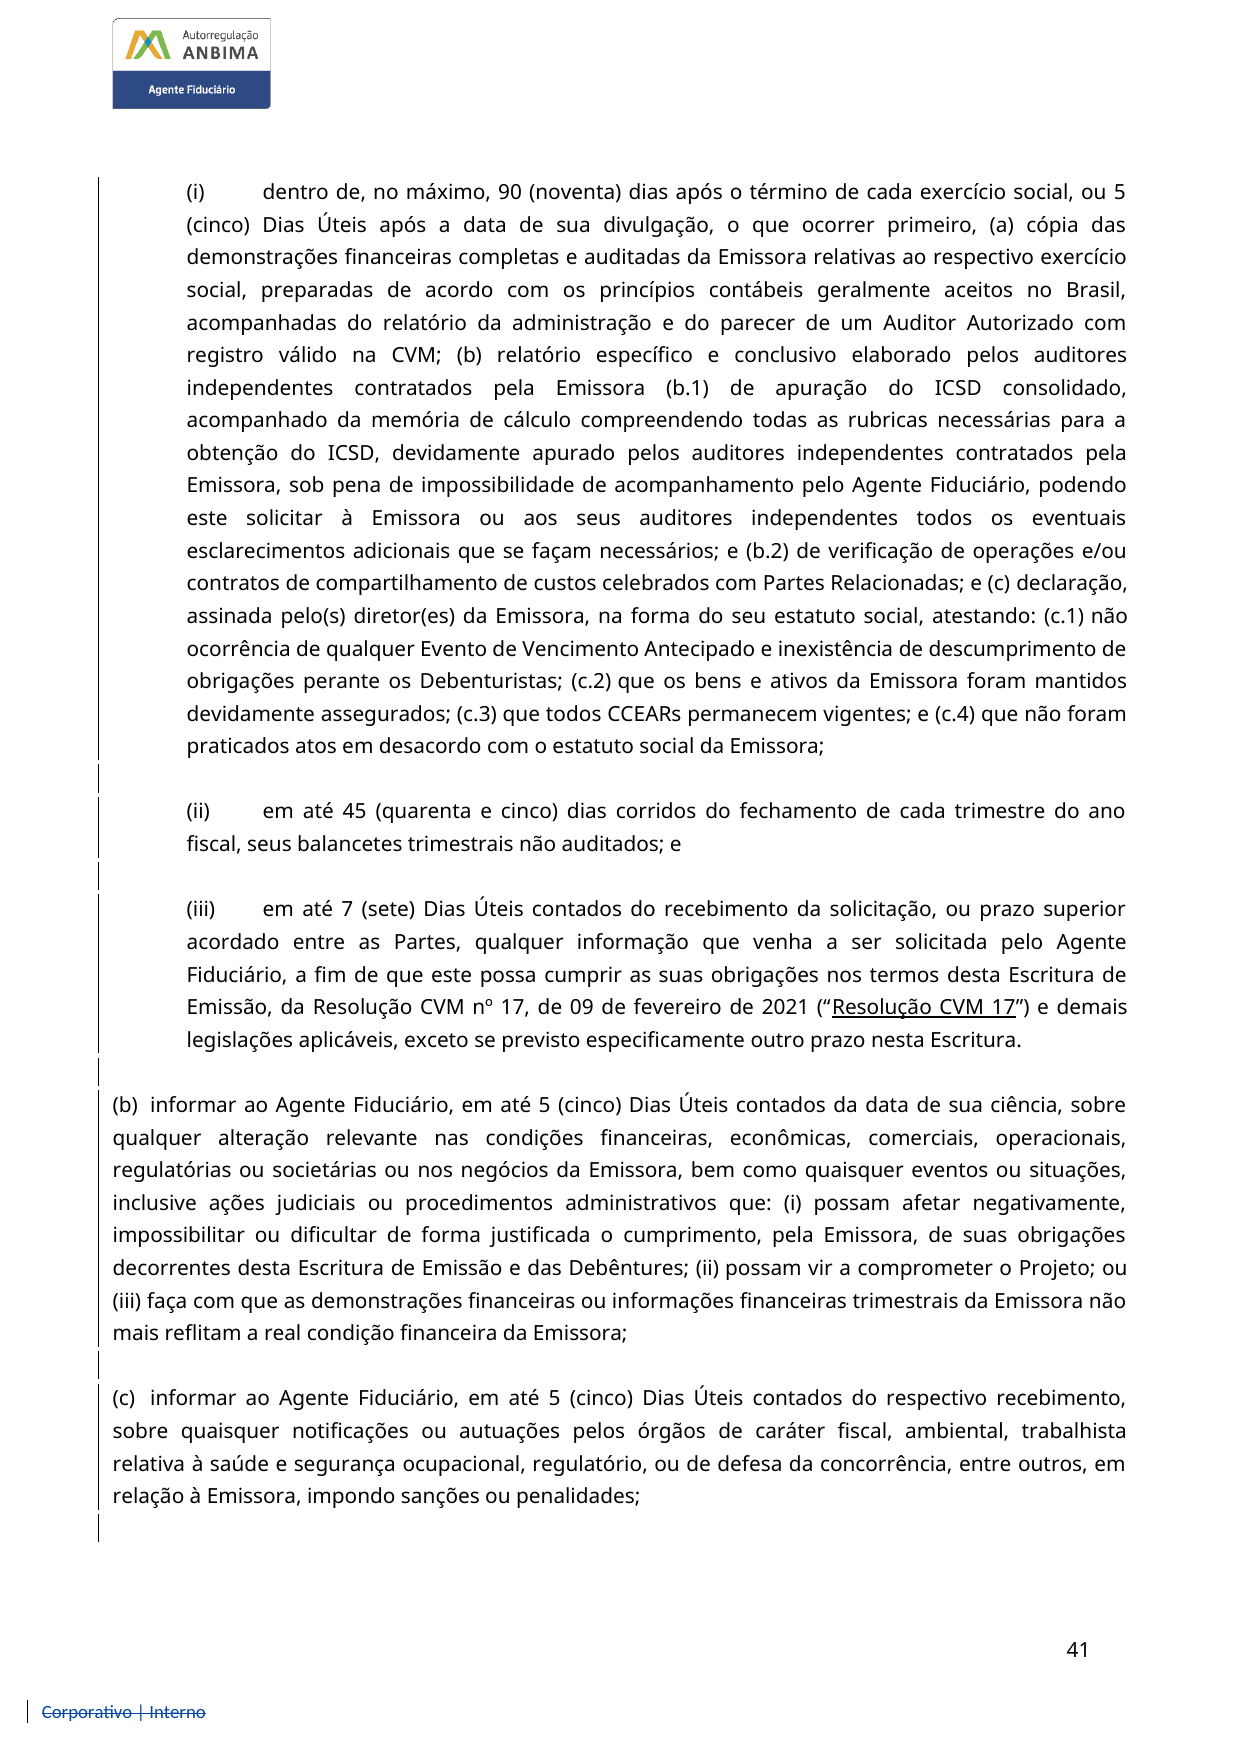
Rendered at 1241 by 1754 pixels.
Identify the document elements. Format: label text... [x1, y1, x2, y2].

list dentro de, no máximo, 90 (noventa) dias após o término de cada exercício social, ou 5 (cinco) Dias Úteis após a data de sua divulgação, o que ocorrer primeiro, (a) cópia das demonstrações financeiras completas e auditadas da Emissora relativas ao respectivo exercício social, preparadas de acordo com os princípios contábeis geralmente aceitos no Brasil, acompanhadas do relatório da administração e do parecer de um Auditor Autorizado com registro válido na CVM; (b) relatório específico e conclusivo elaborado pelos auditores independentes contratados pela Emissora (b.1) de apuração do ICSD consolidado, acompanhado da memória de cálculo compreendendo todas as rubricas necessárias para a obtenção do ICSD, devidamente apurado pelos auditores independentes contratados pela Emissora, sob pena de impossibilidade de acompanhamento pelo Agente Fiduciário, podendo este solicitar à Emissora ou aos seus auditores independentes todos os eventuais esclarecimentos adicionais que se façam necessários; e (b.2) de verificação de operações e/ou contratos de compartilhamento de custos celebrados com Partes Relacionadas; e (c) declaração, assinada pelo(s) diretor(es) da Emissora, na forma do seu estatuto social, atestando: (c.1) não ocorrência de qualquer Evento de Vencimento Antecipado e inexistência de descumprimento de obrigações perante os Debenturistas; (c.2) que os bens e ativos da Emissora foram mantidos devidamente assegurados; (c.3) que todos CCEARs permanecem vigentes; e (c.4) que não foram praticados atos em desacordo com o estatuto social da Emissora; [186, 177, 1128, 760]
list informar ao Agente Fiduciário, em até 5 (cinco) Dias Úteis contados da data de sua ciência, sobre qualquer alteração relevante nas condições financeiras, econômicas, comerciais, operacionais, regulatórias ou societárias ou nos negócios da Emissora, bem como quaisquer eventos ou situações, inclusive ações judiciais ou procedimentos administrativos que: (i) possam afetar negativamente, impossibilitar ou dificultar de forma justificada o cumprimento, pela Emissora, de suas obrigações decorrentes desta Escritura de Emissão e das Debêntures; (ii) possam vir a comprometer o Projeto; ou (iii) faça com que as demonstrações financeiras ou informações financeiras trimestrais da Emissora não mais reflitam a real condição financeira da Emissora; [112, 1090, 1128, 1347]
list em até 45 (quarenta e cinco) dias corridos do fechamento de cada trimestre do ano fiscal, seus balancetes trimestrais não auditados; e [186, 797, 1128, 858]
picture [112, 18, 271, 109]
list em até 7 (sete) Dias Úteis contados do recebimento da solicitação, ou prazo superior acordado entre as Partes, qualquer informação que venha a ser solicitada pelo Agente Fiduciário, a fim de que este possa cumprir as suas obrigações nos termos desta Escritura de Emissão, da Resolução CVM nº 17, de 09 de fevereiro de 2021 (“Resolução CVM 17”) e demais legislações aplicáveis, exceto se previsto especificamente outro prazo nesta Escritura. [186, 894, 1128, 1053]
list informar ao Agente Fiduciário, em até 5 (cinco) Dias Úteis contados do respectivo recebimento, sobre quaisquer notificações ou autuações pelos órgãos de caráter fiscal, ambiental, trabalhista relativa à saúde e segurança ocupacional, regulatório, ou de defesa da concorrência, entre outros, em relação à Emissora, impondo sanções ou penalidades; [112, 1383, 1128, 1510]
